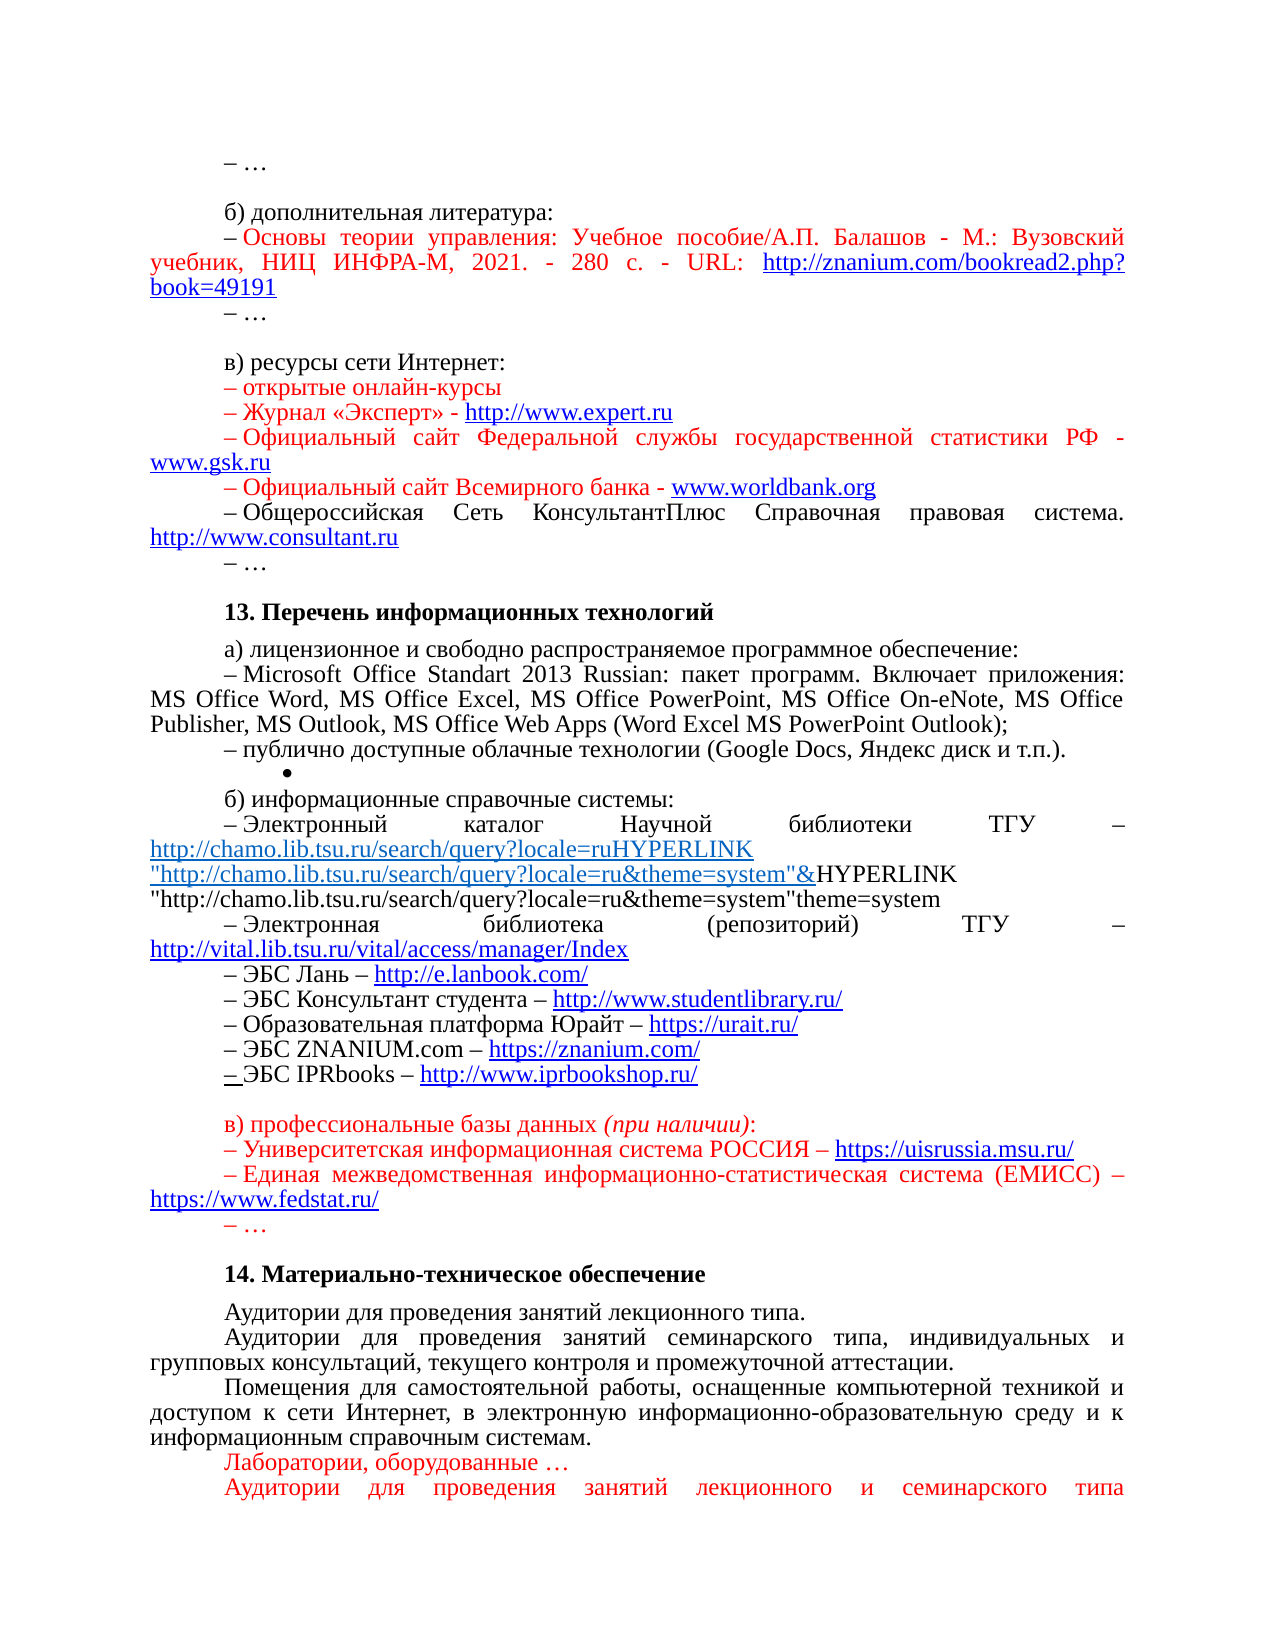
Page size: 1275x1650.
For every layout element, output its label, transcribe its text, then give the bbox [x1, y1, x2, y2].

text 13. Перечень информационных технологий [150, 600, 1125, 625]
text – ЭБС Консультант студента – http://www.studentlibrary.ru/ [150, 987, 1125, 1012]
text – Университетская информационная система РОССИЯ – https://uisrussia.msu.ru/ [150, 1137, 1125, 1162]
text – … [150, 1212, 1125, 1237]
text – Единая межведомственная информационно-статистическая система (ЕМИСС) – https://www.fedstat.ru/ [150, 1162, 1125, 1212]
text а) лицензионное и свободно распространяемое программное обеспечение: [150, 637, 1125, 662]
text – Основы теории управления: Учебное пособие/А.П. Балашов - М.: Вузовский учебник, НИЦ ИНФРА-М, 2021. - 280 с. - URL: http://znanium.com/bookread2.php?book=49191 [150, 225, 1125, 300]
text – … [150, 550, 1125, 575]
text – Образовательная платформа Юрайт – https://urait.ru/ [150, 1012, 1125, 1037]
text в) ресурсы сети Интернет: [150, 350, 1125, 375]
text Лаборатории, оборудованные … [150, 1450, 1125, 1475]
text – ЭБС Лань – http://e.lanbook.com/ [150, 962, 1125, 987]
text – Официальный сайт Всемирного банка - www.worldbank.org [150, 475, 1125, 500]
text – Официальный сайт Федеральной службы государственной статистики РФ - www.gsk.ru [150, 425, 1125, 475]
text Аудитории для проведения занятий лекционного типа. [150, 1300, 1125, 1325]
text – Microsoft Office Standart 2013 Russian: пакет программ. Включает приложения: MS Office Word, MS Office Excel, MS Office PowerPoint, MS Office On-eNote, MS Office Publisher, MS Outlook, MS Office Web Apps (Word Excel MS PowerPoint Outlook); [150, 662, 1125, 737]
text Помещения для самостоятельной работы, оснащенные компьютерной техникой и доступом к сети Интернет, в электронную информационно-образовательную среду и к информационным справочным системам. [150, 1375, 1125, 1450]
text – Общероссийская Сеть КонсультантПлюс Справочная правовая система. http://www.consultant.ru [150, 500, 1125, 550]
text – … [150, 150, 1125, 175]
text – открытые онлайн-курсы [150, 375, 1125, 400]
text – Электронный каталог Научной библиотеки ТГУ – http://chamo.lib.tsu.ru/search/query?locale=ruHYPERLINK "http://chamo.lib.tsu.ru/search/query?locale=ru&theme=system"&HYPERLINK "http://chamo.lib.tsu.ru/search/query?locale=ru&theme=system"theme=system [150, 812, 1125, 912]
text б) информационные справочные системы: [150, 787, 1125, 812]
text – ЭБС ZNANIUM.com – https://znanium.com/ [150, 1037, 1125, 1062]
text б) дополнительная литература: [150, 200, 1125, 225]
text – Электронная библиотека (репозиторий) ТГУ – http://vital.lib.tsu.ru/vital/access/manager/Index [150, 912, 1125, 962]
text – публично доступные облачные технологии (Google Docs, Яндекс диск и т.п.). [150, 737, 1125, 762]
text в) профессиональные базы данных (при наличии): [150, 1112, 1125, 1137]
text – … [150, 300, 1125, 325]
text 14. Материально-техническое обеспечение [150, 1262, 1125, 1287]
text – ЭБС IPRbooks – http://www.iprbookshop.ru/ [150, 1062, 1125, 1087]
text Аудитории для проведения занятий семинарского типа, индивидуальных и групповых консультаций, текущего контроля и промежуточной аттестации. [150, 1325, 1125, 1375]
text – Журнал «Эксперт» - http://www.expert.ru [150, 400, 1125, 425]
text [150, 1475, 1125, 1500]
